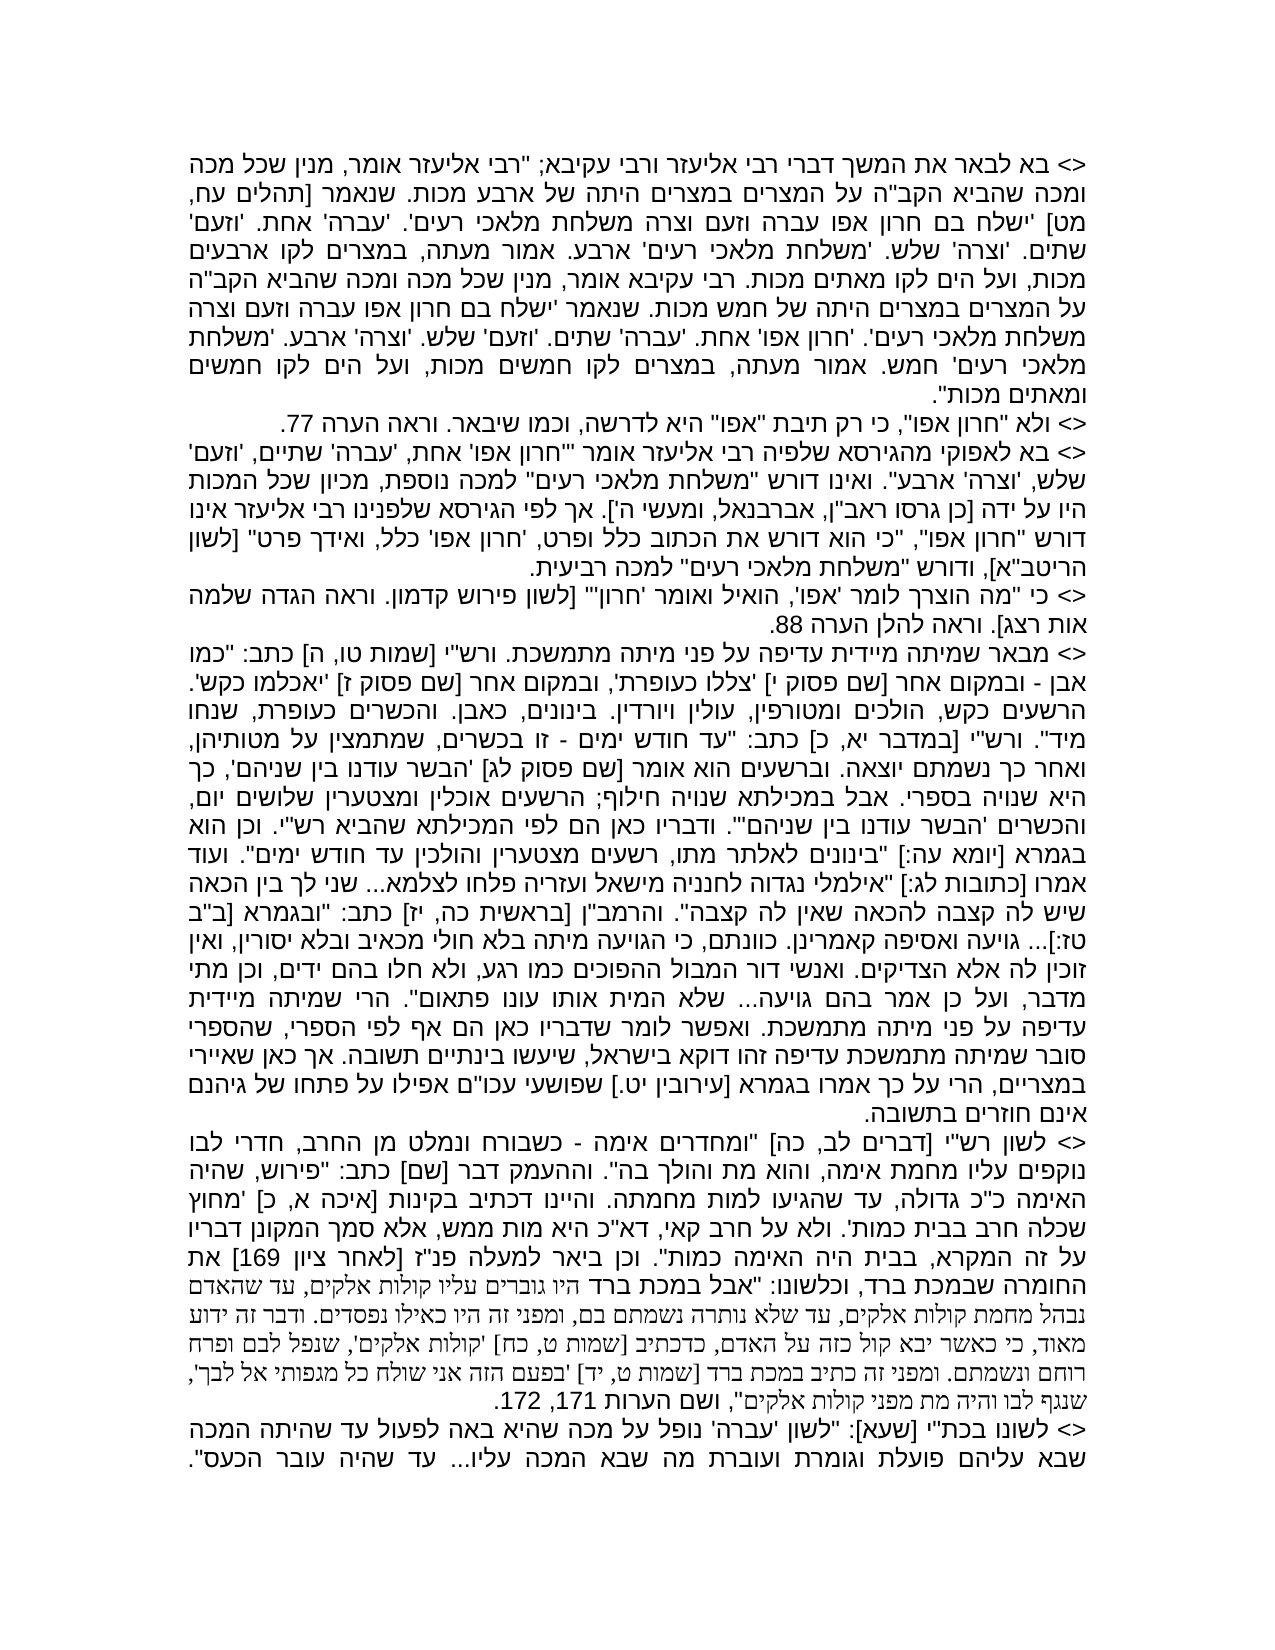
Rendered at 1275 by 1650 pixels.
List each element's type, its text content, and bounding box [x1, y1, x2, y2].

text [187, 1214, 1087, 1444]
text <> בא לבאר את המשך דברי רבי אליעזר ורבי עקיבא; "רבי אליעזר אומר, מנין שכל מכה ומכה שהביא הקב"ה על המצרים במצרים היתה של ארבע מכות. שנאמר [תהלים עח, מט] 'ישלח בם חרון אפו עברה וזעם וצרה משלחת מלאכי רעים'. 'עברה' אחת. 'וזעם' שתים. 'וצרה' שלש. 'משלחת מלאכי רעים' ארבע. אמור מעתה, במצרים לקו ארבעים מכות, ועל הים לקו מאתים מכות. רבי עקיבא אומר, מנין שכל מכה ומכה שהביא הקב"ה על המצרים במצרים היתה של חמש מכות. שנאמר 'ישלח בם חרון אפו עברה וזעם וצרה משלחת מלאכי רעים'. 'חרון אפו' אחת. 'עברה' שתים. 'וזעם' שלש. 'וצרה' ארבע. 'משלחת מלאכי רעים' חמש. אמור מעתה, במצרים לקו חמשים מכות, ועל הים לקו חמשים ומאתים מכות". [187, 236, 1087, 495]
text <> ולא "חרון אפו", כי רק תיבת "אפו" היא לדרשה, וכמו שיבאר. וראה הערה 77. [187, 495, 1087, 524]
text <> כי "מה הוצרך לומר 'אפו', הואיל ואומר 'חרון'" [לשון פירוש קדמון. וראה הגדה שלמה אות רצג]. וראה להלן הערה 88. [187, 667, 1087, 725]
text <> בא לאפוקי מהגירסא שלפיה רבי אליעזר אומר "'חרון אפו' אחת, 'עברה' שתיים, 'וזעם' שלש, 'וצרה' ארבע". ואינו דורש "משלחת מלאכי רעים" למכה נוספת, מכיון שכל המכות היו על ידה [כן גרסו ראב"ן, אברבנאל, ומעשי ה']. אך לפי הגירסא שלפנינו רבי אליעזר אינו דורש "חרון אפו", "כי הוא דורש את הכתוב כלל ופרט, 'חרון אפו' כלל, ואידך פרט" [לשון הריטב"א], ודורש "משלחת מלאכי רעים" למכה רביעית. [187, 524, 1087, 667]
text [187, 150, 1087, 207]
text <> פירוש - פירוק אברים. [187, 207, 1087, 236]
text <> מבאר שמיתה מיידית עדיפה על פני מיתה מתמשכת. ורש"י [שמות טו, ה] כתב: "כמו אבן - ובמקום אחר [שם פסוק י] 'צללו כעופרת', ובמקום אחר [שם פסוק ז] 'יאכלמו כקש'. הרשעים כקש, הולכים ומטורפין, עולין ויורדין. בינונים, כאבן. והכשרים כעופרת, שנחו מיד". ורש"י [במדבר יא, כ] כתב: "עד חודש ימים - זו בכשרים, שמתמצין על מטותיהן, ואחר כך נשמתם יוצאה. וברשעים הוא אומר [שם פסוק לג] 'הבשר עודנו בין שניהם', כך היא שנויה בספרי. אבל במכילתא שנויה חילוף; הרשעים אוכלין ומצטערין שלושים יום, והכשרים 'הבשר עודנו בין שניהם'". ודבריו כאן הם לפי המכילתא שהביא רש"י. וכן הוא בגמרא [יומא עה:] "בינונים לאלתר מתו, רשעים מצטערין והולכין עד חודש ימים". ועוד אמרו [כתובות לג:] "אילמלי נגדוה לחנניה מישאל ועזריה פלחו לצלמא... שני לך בין הכאה שיש לה קצבה להכאה שאין לה קצבה". והרמב"ן [בראשית כה, יז] כתב: "ובגמרא [ב"ב טז:]... גויעה ואסיפה קאמרינן. כוונתם, כי הגויעה מיתה בלא חולי מכאיב ובלא יסורין, ואין זוכין לה אלא הצדיקים. ואנשי דור המבול ההפוכים כמו רגע, ולא חלו בהם ידים, וכן מתי מדבר, ועל כן אמר בהם גויעה... שלא המית אותו עונו פתאום". הרי שמיתה מיידית עדיפה על פני מיתה מתמשכת. ואפשר לומר שדבריו כאן הם אף לפי הספרי, שהספרי סובר שמיתה מתמשכת עדיפה זהו דוקא בישראל, שיעשו בינתיים תשובה. אך כאן שאיירי במצריים, הרי על כך אמרו בגמרא [עירובין יט.] שפושעי עכו"ם אפילו על פתחו של גיהנם אינם חוזרים בתשובה. [187, 725, 1087, 1214]
